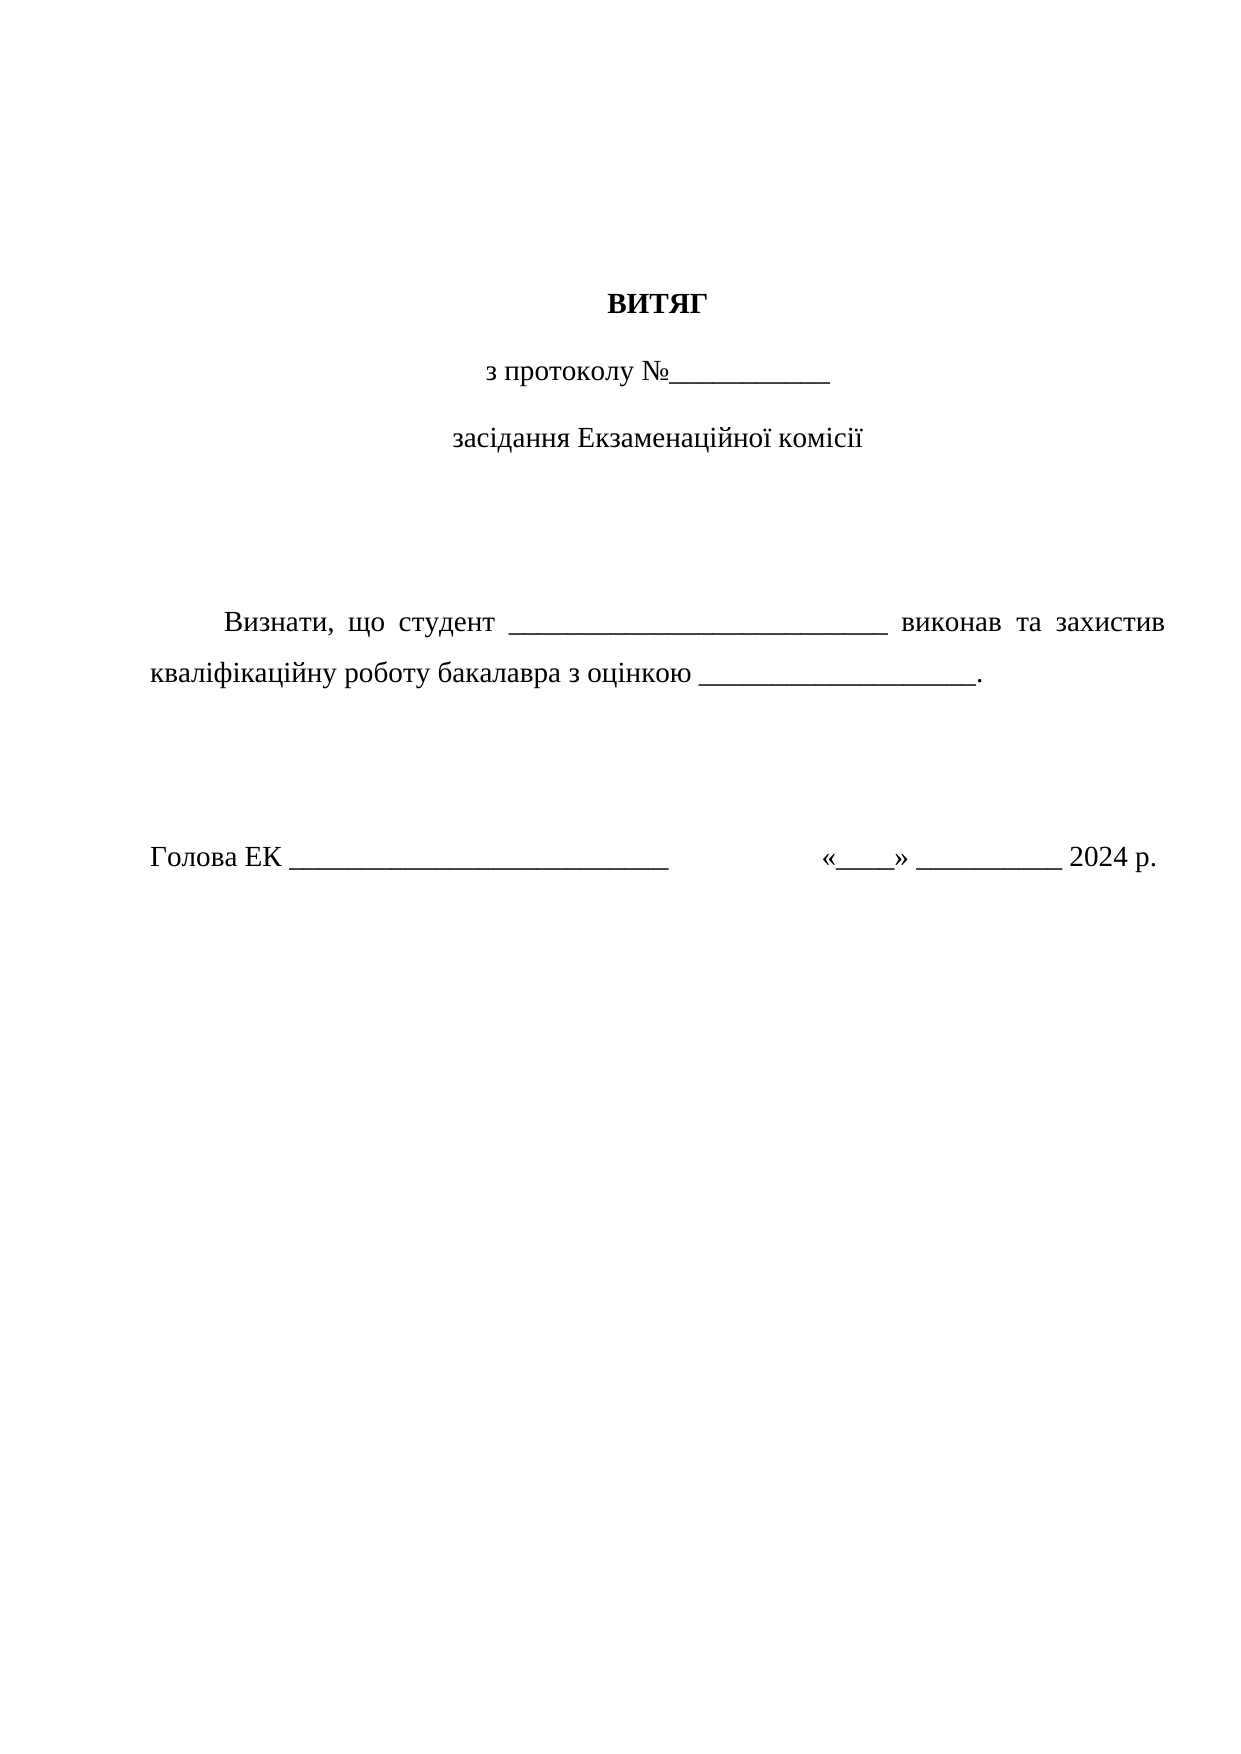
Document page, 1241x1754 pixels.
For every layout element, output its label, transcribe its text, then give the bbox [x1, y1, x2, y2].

text з протоколу №___________ [150, 353, 1165, 386]
text ВИТЯГ [150, 286, 1165, 319]
text Визнати, що студент __________________________ виконав та захистив кваліфікаційну роботу бакалавра з оцінкою ___________________. [150, 604, 1165, 688]
text Голова ЕК __________________________ «____» __________ 2024 р. [150, 839, 1165, 873]
text засідання Екзаменаційної комісії [150, 420, 1165, 453]
